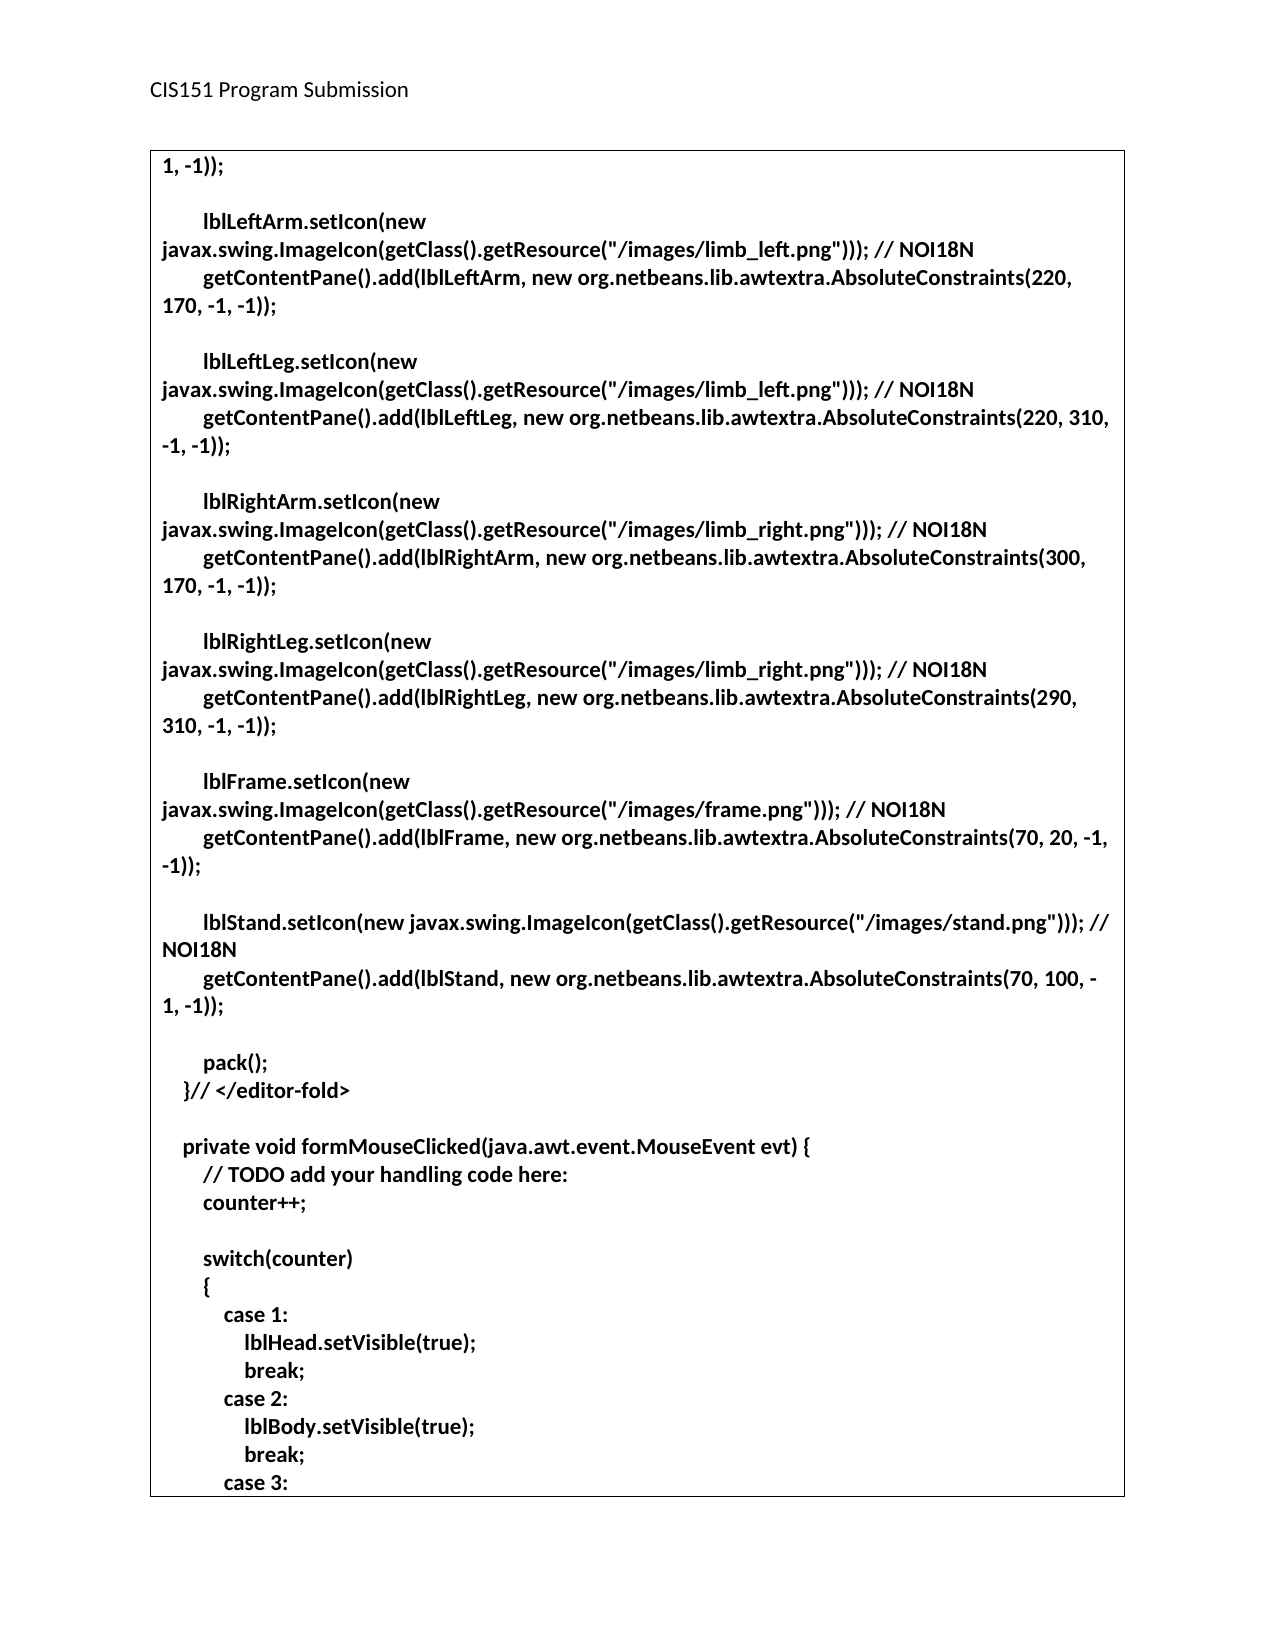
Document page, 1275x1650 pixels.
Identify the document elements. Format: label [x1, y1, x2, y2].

table_cell [151, 151, 1124, 1496]
